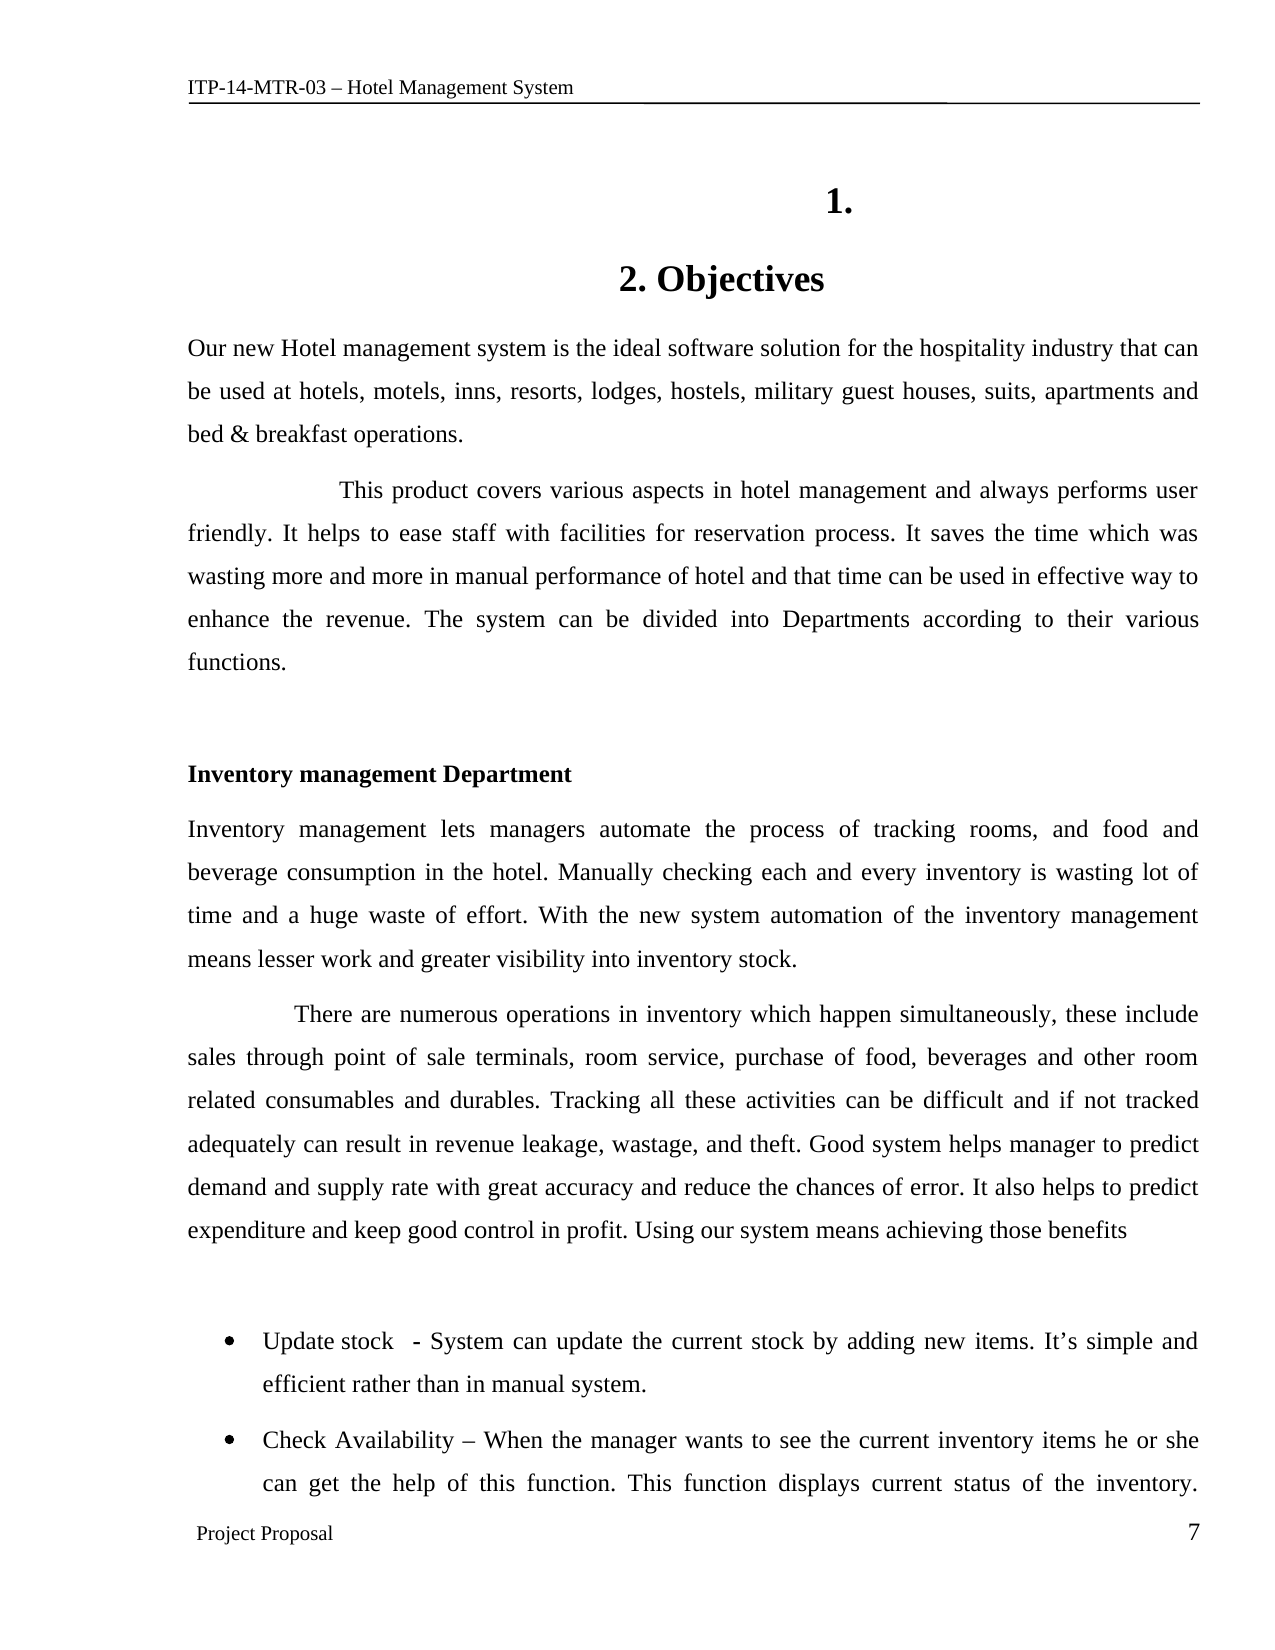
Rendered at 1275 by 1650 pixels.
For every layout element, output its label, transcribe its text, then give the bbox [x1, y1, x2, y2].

text Inventory management lets managers automate the process of tracking rooms, and food and beverage consumption in the hotel. Manually checking each and every inventory is wasting lot of time and a huge waste of effort. With the new system automation of the inventory management means lesser work and greater visibility into inventory stock. [187, 814, 1200, 972]
list Update stock - System can update the current stock by adding new items. It’s simple and efficient rather than in manual system. [225, 1326, 1200, 1398]
text Inventory management Department [187, 759, 1200, 787]
text Our new Hotel management system is the ideal software solution for the hospitality industry that can be used at hotels, motels, inns, resorts, lodges, hostels, military guest houses, suits, apartments and bed & breakfast operations. [187, 333, 1200, 448]
text There are numerous operations in inventory which happen simultaneously, these include sales through point of sale terminals, room service, purchase of food, beverages and other room related consumables and durables. Tracking all these activities can be difficult and if not tracked adequately can result in revenue leakage, wastage, and theft. Good system helps manager to predict demand and supply rate with great accuracy and reduce the chances of error. It also helps to predict expenditure and keep good control in profit. Using our system means achieving those benefits [187, 999, 1200, 1244]
text This product covers various aspects in hotel management and always performs user friendly. It helps to ease staff with facilities for reservation process. It saves the time which was wasting more and more in manual performance of hotel and that time can be used in effective way to enhance the revenue. The system can be divided into Departments according to their various functions. [187, 475, 1200, 676]
list Objectives [487, 256, 1200, 299]
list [225, 1425, 1200, 1497]
